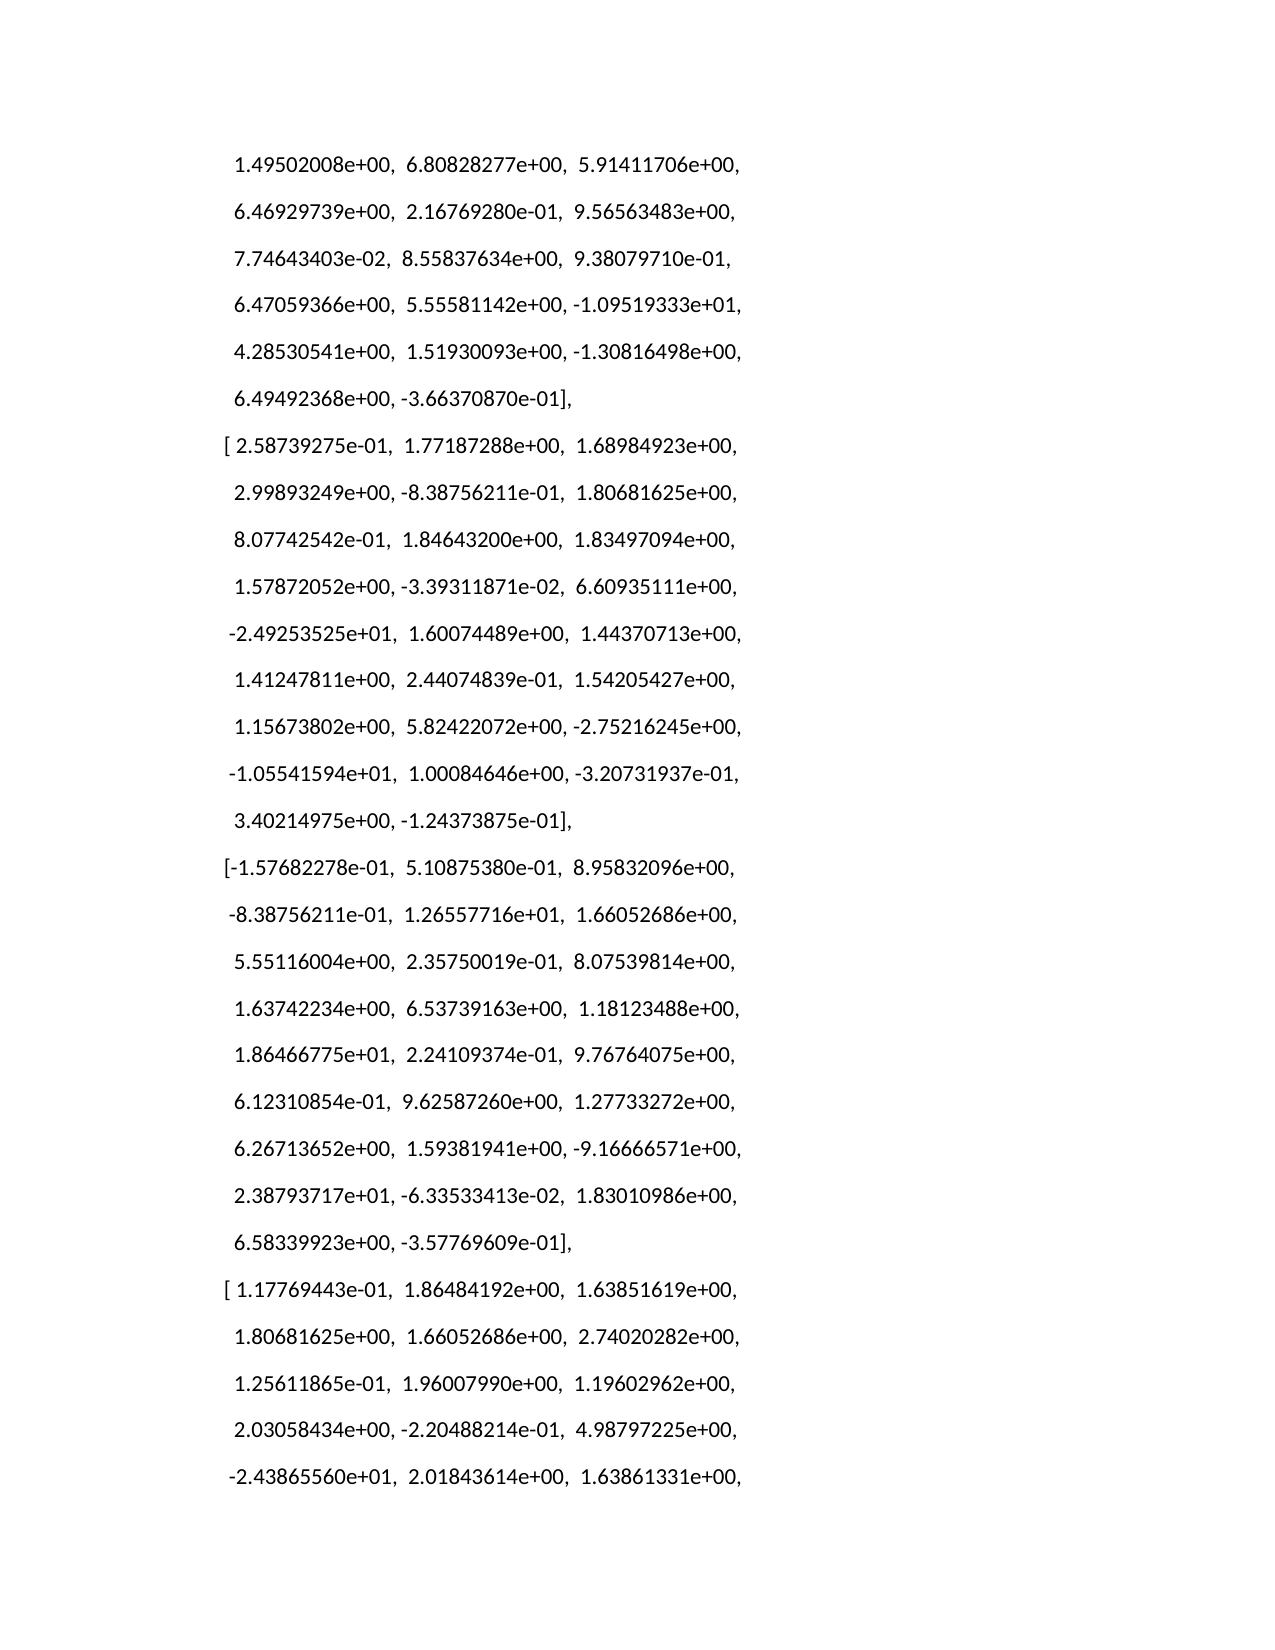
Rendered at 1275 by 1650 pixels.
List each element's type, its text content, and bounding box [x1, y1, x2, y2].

text [ 2.58739275e-01, 1.77187288e+00, 1.68984923e+00, [187, 431, 1087, 459]
text 1.41247811e+00, 2.44074839e-01, 1.54205427e+00, [187, 666, 1087, 694]
text 8.07742542e-01, 1.84643200e+00, 1.83497094e+00, [187, 525, 1087, 553]
text 1.49502008e+00, 6.80828277e+00, 5.91411706e+00, [187, 150, 1087, 178]
text 6.46929739e+00, 2.16769280e-01, 9.56563483e+00, [187, 197, 1087, 225]
text 2.03058434e+00, -2.20488214e-01, 4.98797225e+00, [187, 1416, 1087, 1444]
text 5.55116004e+00, 2.35750019e-01, 8.07539814e+00, [187, 947, 1087, 975]
text 1.63742234e+00, 6.53739163e+00, 1.18123488e+00, [187, 994, 1087, 1022]
text -1.05541594e+01, 1.00084646e+00, -3.20731937e-01, [187, 759, 1087, 787]
text 7.74643403e-02, 8.55837634e+00, 9.38079710e-01, [187, 244, 1087, 272]
text 2.38793717e+01, -6.33533413e-02, 1.83010986e+00, [187, 1181, 1087, 1209]
text -2.43865560e+01, 2.01843614e+00, 1.63861331e+00, [187, 1462, 1087, 1491]
text 1.25611865e-01, 1.96007990e+00, 1.19602962e+00, [187, 1369, 1087, 1397]
text 4.28530541e+00, 1.51930093e+00, -1.30816498e+00, [187, 337, 1087, 366]
text [-1.57682278e-01, 5.10875380e-01, 8.95832096e+00, [187, 853, 1087, 881]
text 2.99893249e+00, -8.38756211e-01, 1.80681625e+00, [187, 478, 1087, 506]
text 6.47059366e+00, 5.55581142e+00, -1.09519333e+01, [187, 291, 1087, 319]
text 6.12310854e-01, 9.62587260e+00, 1.27733272e+00, [187, 1087, 1087, 1116]
text 1.80681625e+00, 1.66052686e+00, 2.74020282e+00, [187, 1322, 1087, 1350]
text [ 1.17769443e-01, 1.86484192e+00, 1.63851619e+00, [187, 1275, 1087, 1303]
text 1.57872052e+00, -3.39311871e-02, 6.60935111e+00, [187, 572, 1087, 600]
text 3.40214975e+00, -1.24373875e-01], [187, 806, 1087, 834]
text 6.49492368e+00, -3.66370870e-01], [187, 384, 1087, 412]
text 1.15673802e+00, 5.82422072e+00, -2.75216245e+00, [187, 712, 1087, 741]
text 6.58339923e+00, -3.57769609e-01], [187, 1228, 1087, 1256]
text -2.49253525e+01, 1.60074489e+00, 1.44370713e+00, [187, 619, 1087, 647]
text -8.38756211e-01, 1.26557716e+01, 1.66052686e+00, [187, 900, 1087, 928]
text 6.26713652e+00, 1.59381941e+00, -9.16666571e+00, [187, 1134, 1087, 1162]
text 1.86466775e+01, 2.24109374e-01, 9.76764075e+00, [187, 1041, 1087, 1069]
